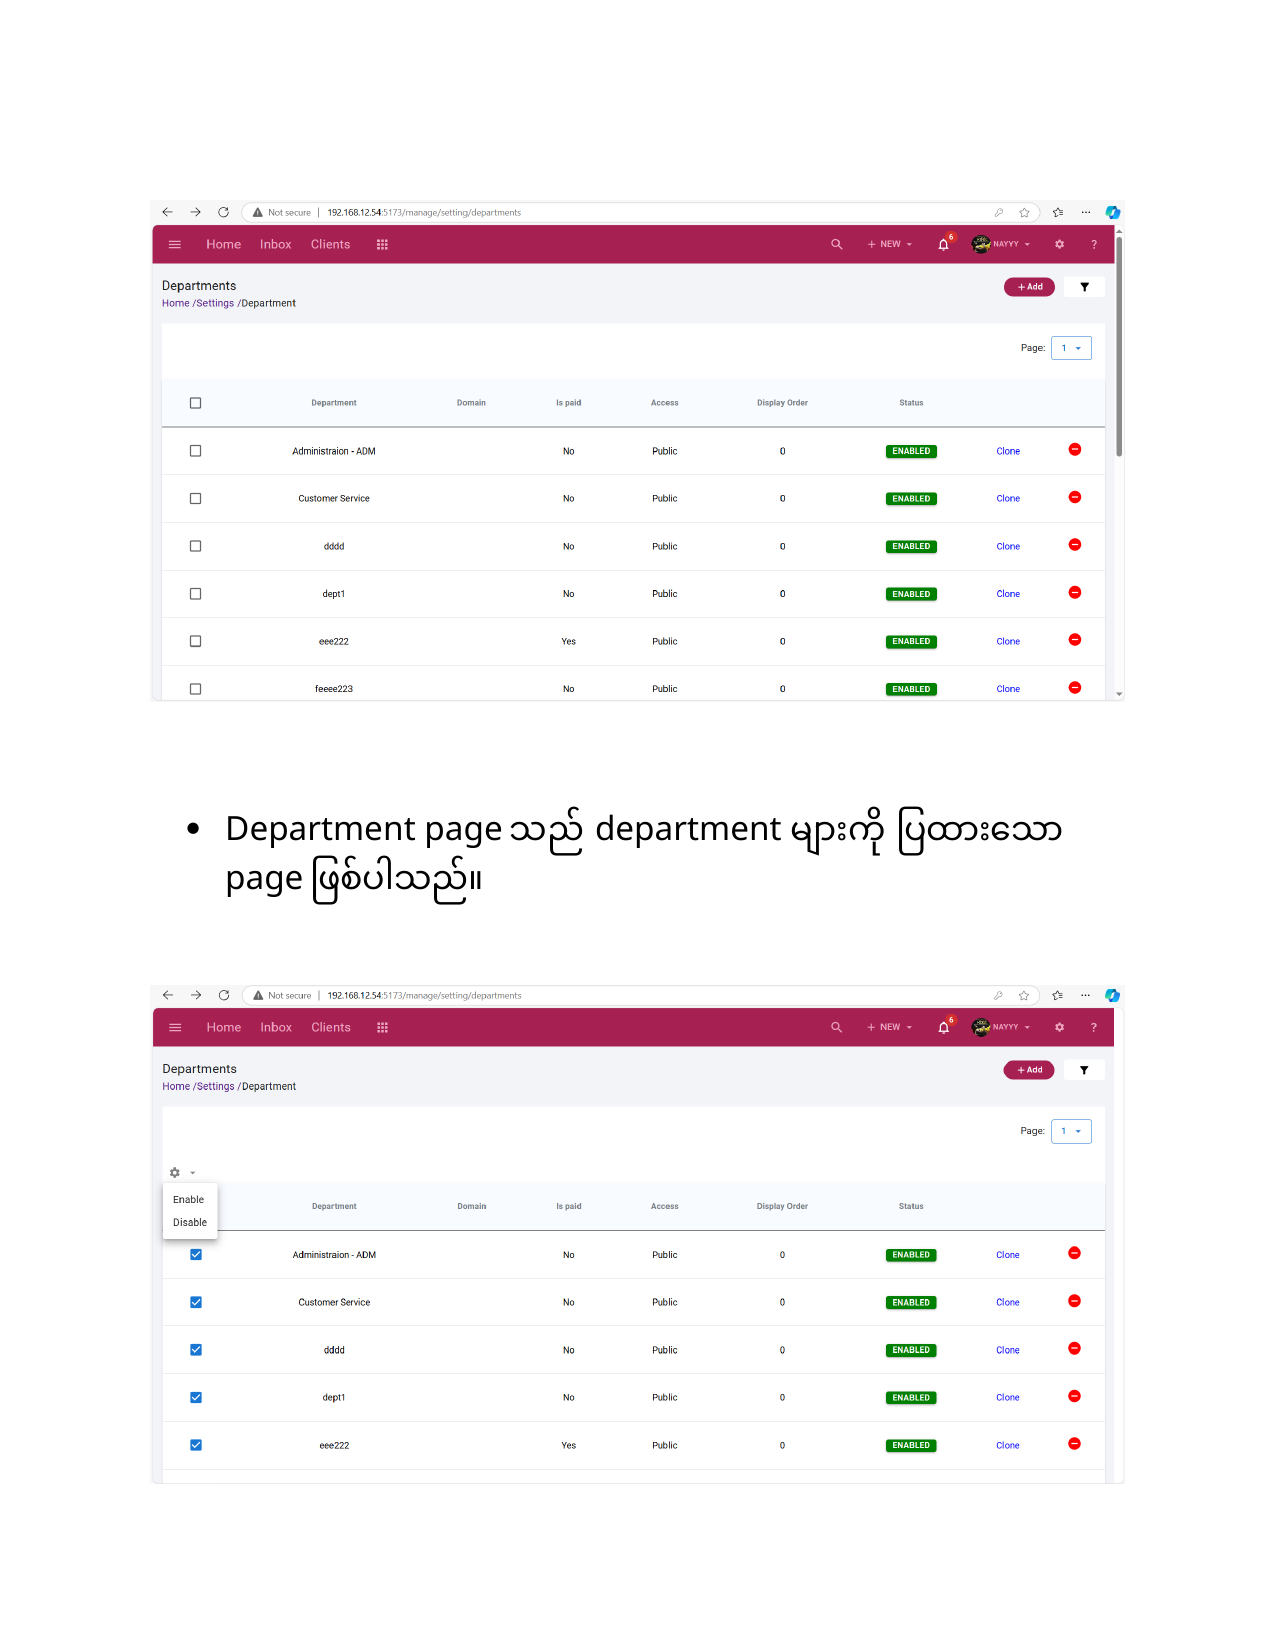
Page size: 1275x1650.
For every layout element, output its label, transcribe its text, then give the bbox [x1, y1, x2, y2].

list Department pageသည် department များကို ပြထားသော pageဖြစ်ပါသည်။ [187, 805, 1125, 899]
picture [150, 200, 1125, 702]
picture [150, 985, 1125, 1484]
